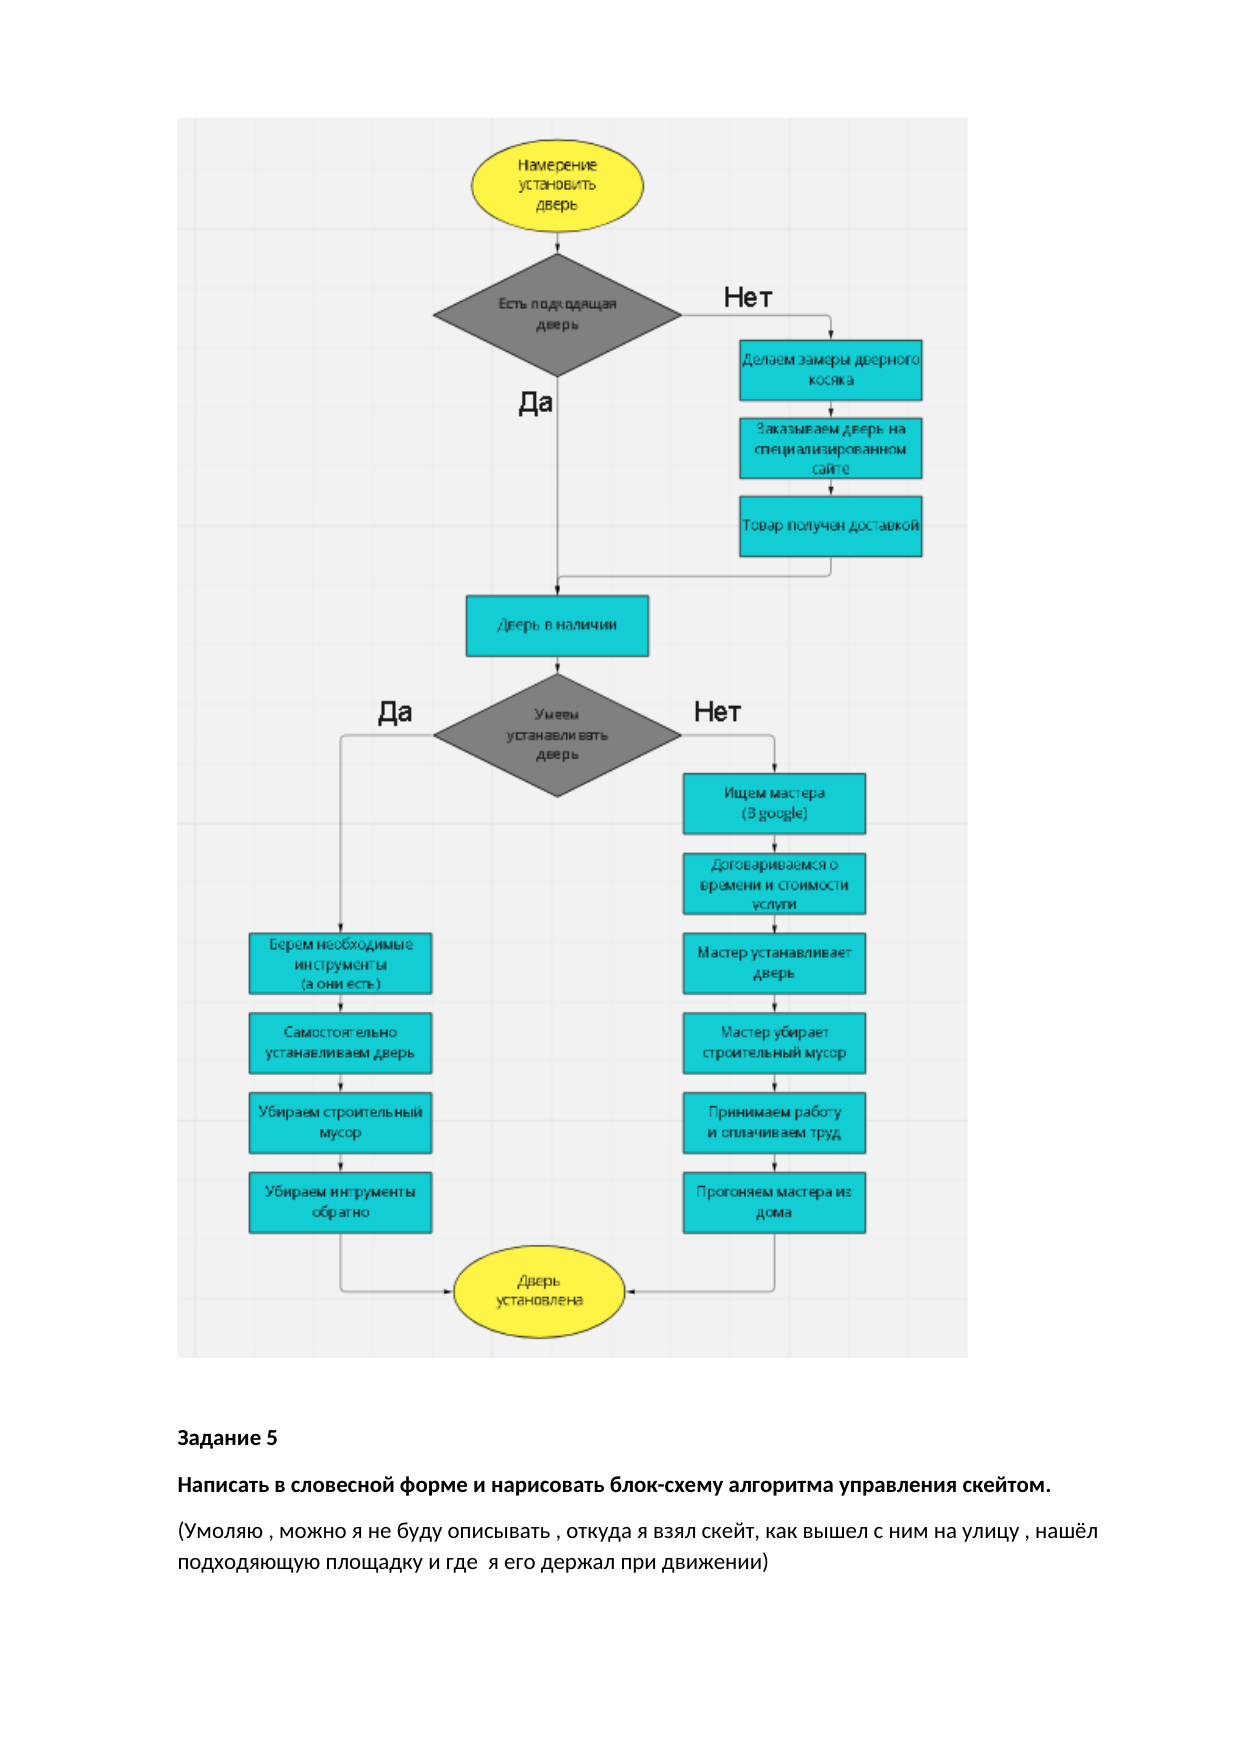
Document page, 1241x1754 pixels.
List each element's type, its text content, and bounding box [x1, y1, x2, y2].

text Задание 5 [177, 1423, 1152, 1451]
picture [177, 118, 968, 1358]
text Написать в словесной форме и нарисовать блок-схему алгоритма управления скейтом. [177, 1470, 1152, 1498]
text (Умоляю , можно я не буду описывать , откуда я взял скейт, как вышел с ним на улицу , нашёл подходяющую площадку и где я его держал при движении) [177, 1517, 1152, 1575]
